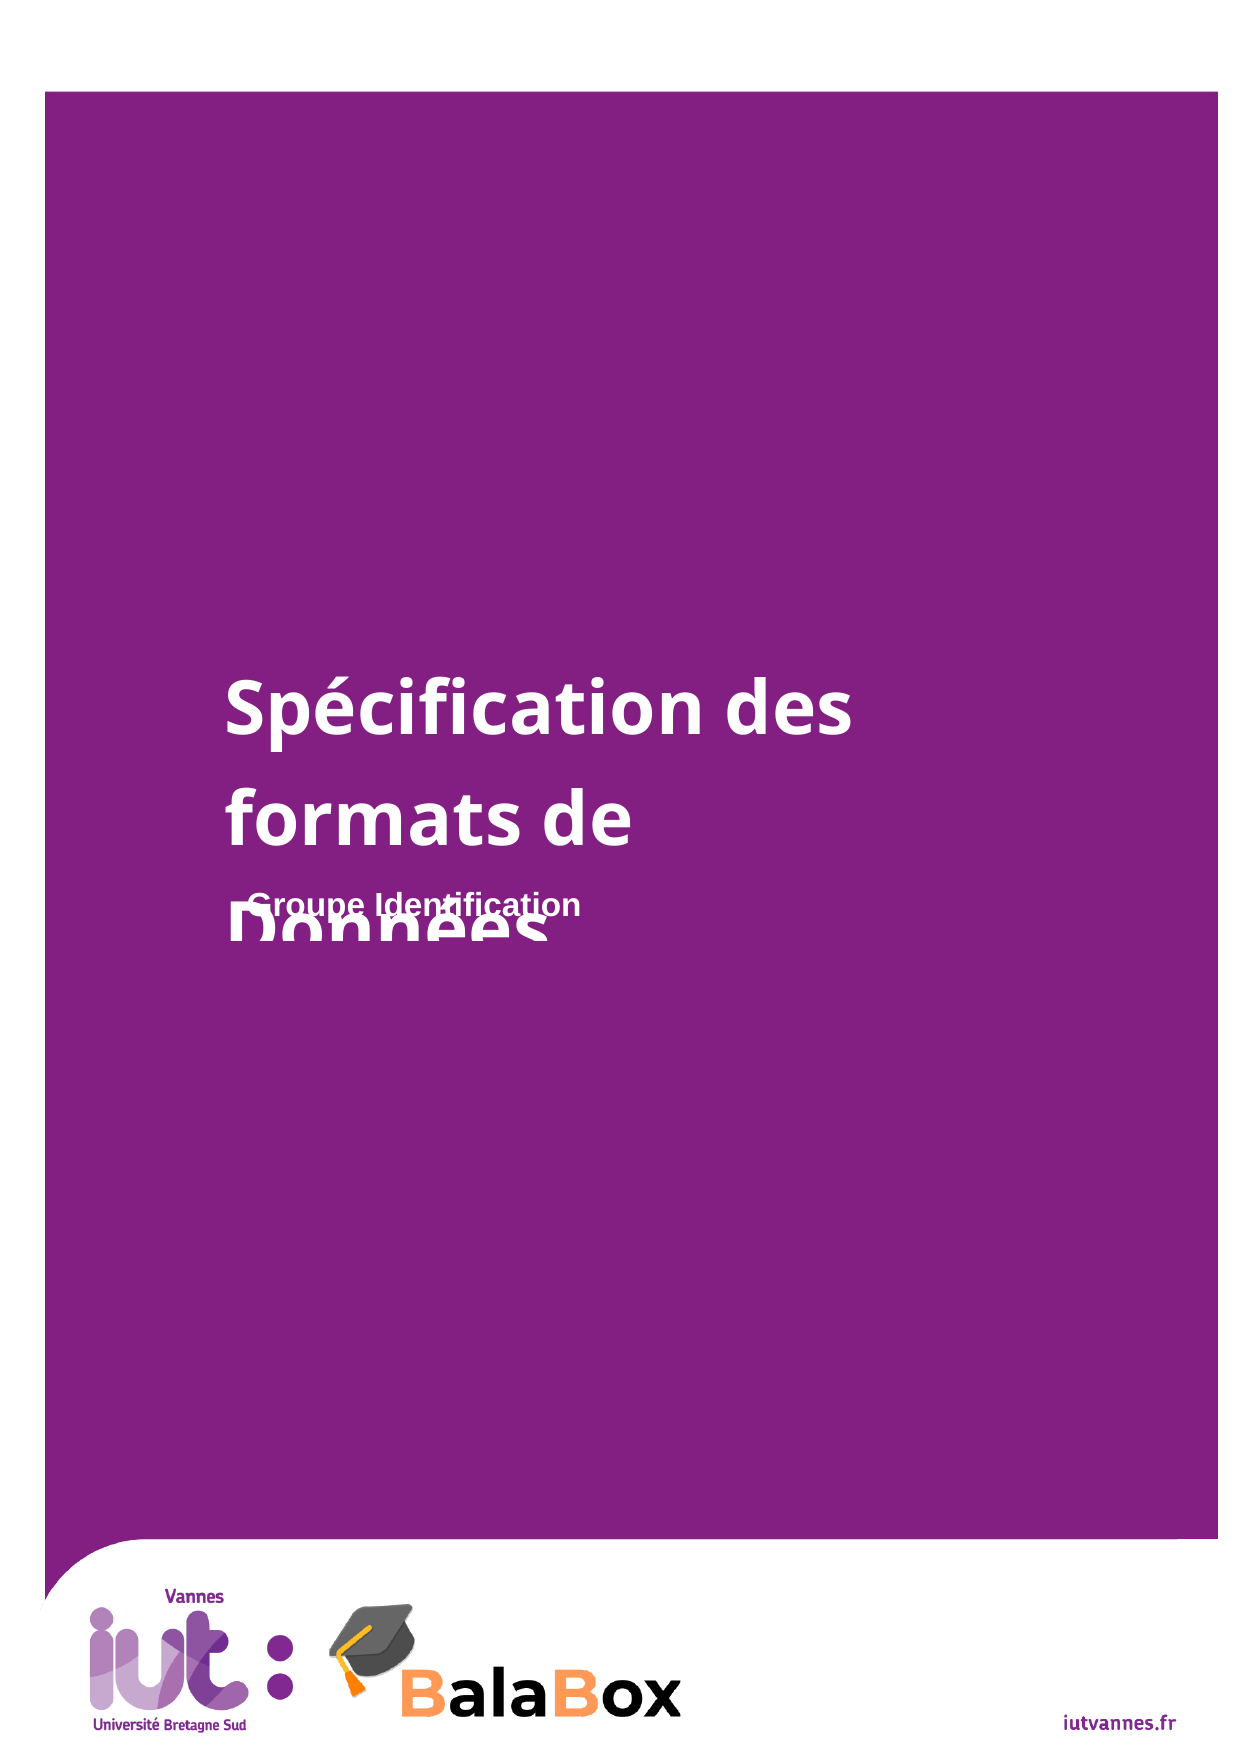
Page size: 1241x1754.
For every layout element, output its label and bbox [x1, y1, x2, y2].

picture [0, 1518, 1228, 1754]
